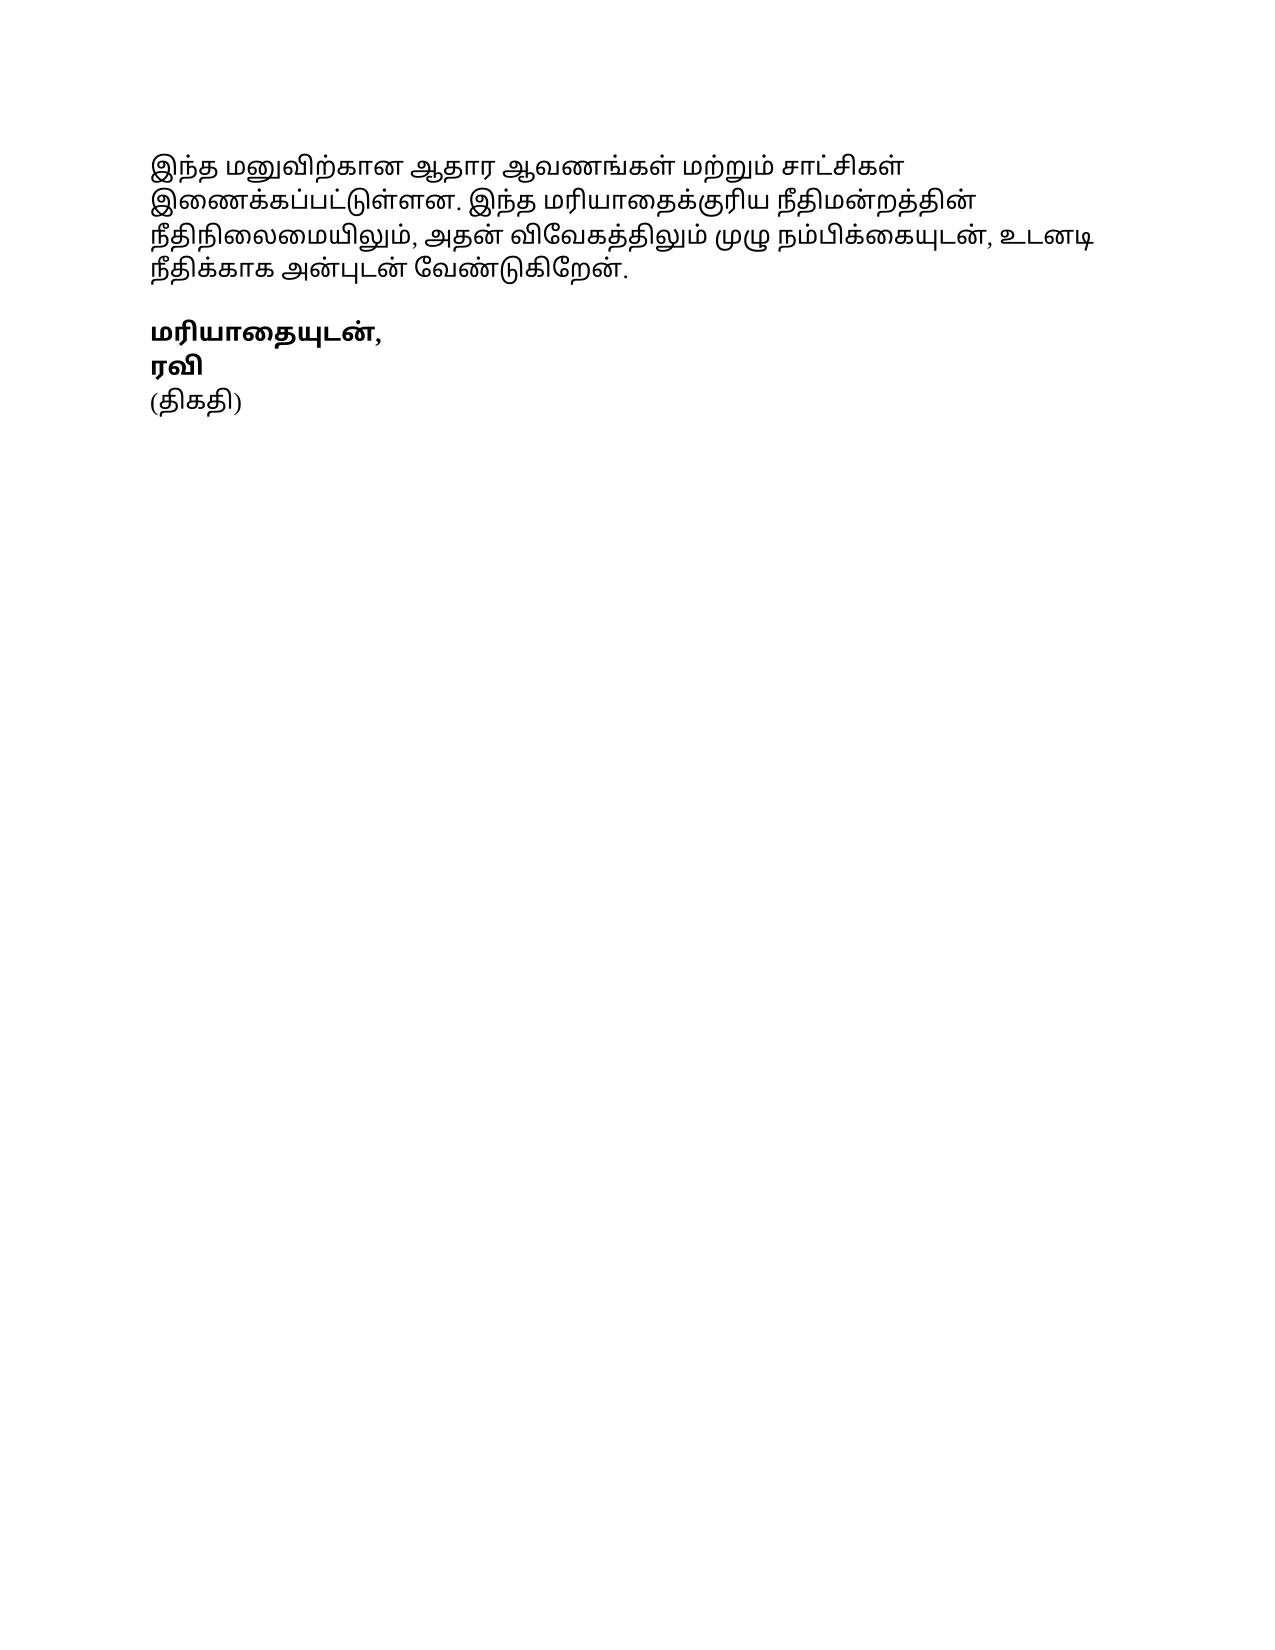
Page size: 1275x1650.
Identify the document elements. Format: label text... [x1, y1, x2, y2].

text இந்த மனுவிற்கான ஆதார ஆவணங்கள் மற்றும் சாட்சிகள் இணைக்கப்பட்டுள்ளன. இந்த மரியாதைக்குரிய நீதிமன்றத்தின் நீதிநிலைமையிலும், அதன் விவேகத்திலும் முழு நம்பிக்கையுடன், உடனடி நீதிக்காக அன்புடன் வேண்டுகிறேன். [150, 150, 1125, 286]
text மரியாதையுடன், ரவி (திகதி) [150, 315, 1125, 418]
